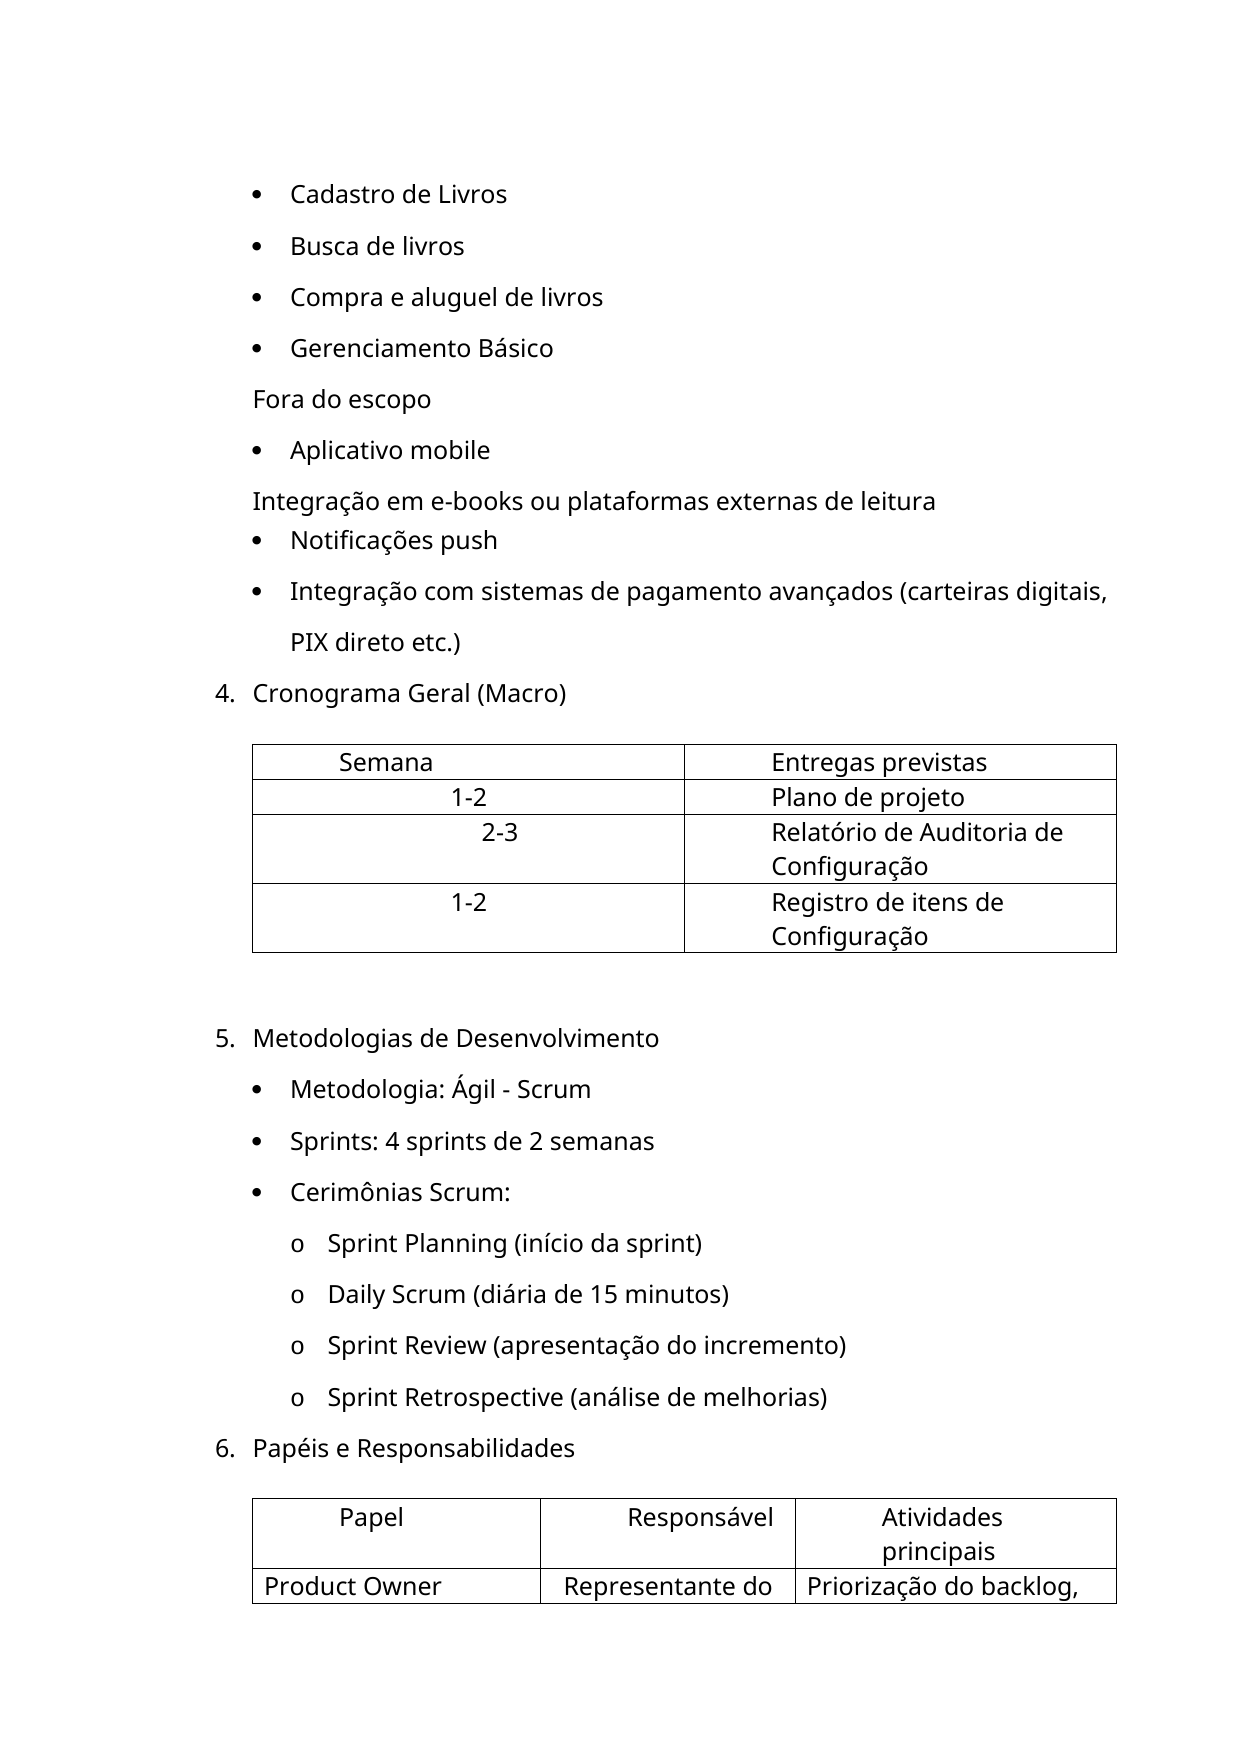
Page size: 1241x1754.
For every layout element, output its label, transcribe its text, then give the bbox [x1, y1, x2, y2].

list Sprints: 4 sprints de 2 semanas [252, 1123, 1122, 1157]
list Notificações push [252, 523, 1122, 557]
list Integração em e-books ou plataformas externas de leitura [252, 483, 1122, 517]
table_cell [541, 1569, 795, 1603]
table_cell Product Owner [253, 1569, 540, 1603]
table_header Papel [253, 1499, 540, 1567]
list Sprint Planning (início da sprint) [290, 1225, 1122, 1259]
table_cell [796, 1569, 1116, 1603]
table_cell 2-3 [253, 815, 684, 883]
list Sprint Retrospective (análise de melhorias) [290, 1379, 1122, 1413]
list Papéis e Responsabilidades [215, 1431, 1122, 1465]
list Compra e aluguel de livros [252, 279, 1122, 313]
table_header Semana [253, 745, 684, 779]
table_header Entregas previstas [685, 745, 1116, 779]
table_cell Registro de itens de Configuração [685, 884, 1116, 952]
table_header Atividades principais [796, 1499, 1116, 1567]
list Sprint Review (apresentação do incremento) [290, 1328, 1122, 1362]
list Daily Scrum (diária de 15 minutos) [290, 1277, 1122, 1311]
list Integração com sistemas de pagamento avançados (carteiras digitais, PIX direto etc.) [252, 574, 1122, 659]
list Busca de livros [252, 228, 1122, 262]
list Metodologia: Ágil - Scrum [252, 1072, 1122, 1106]
list Cerimônias Scrum: [252, 1174, 1122, 1208]
list Cadastro de Livros [252, 177, 1122, 211]
table_cell 1-2 [253, 884, 684, 952]
table_cell 1-2 [253, 780, 684, 814]
list Aplicativo mobile [252, 432, 1122, 466]
list Cronograma Geral (Macro) [215, 676, 1122, 710]
list Fora do escopo [252, 381, 1122, 415]
list Metodologias de Desenvolvimento [215, 1021, 1122, 1055]
list Gerenciamento Básico [252, 330, 1122, 364]
table_cell Relatório de Auditoria de Configuração [685, 815, 1116, 883]
table_cell Plano de projeto [685, 780, 1116, 814]
table_header Responsável [541, 1499, 795, 1567]
